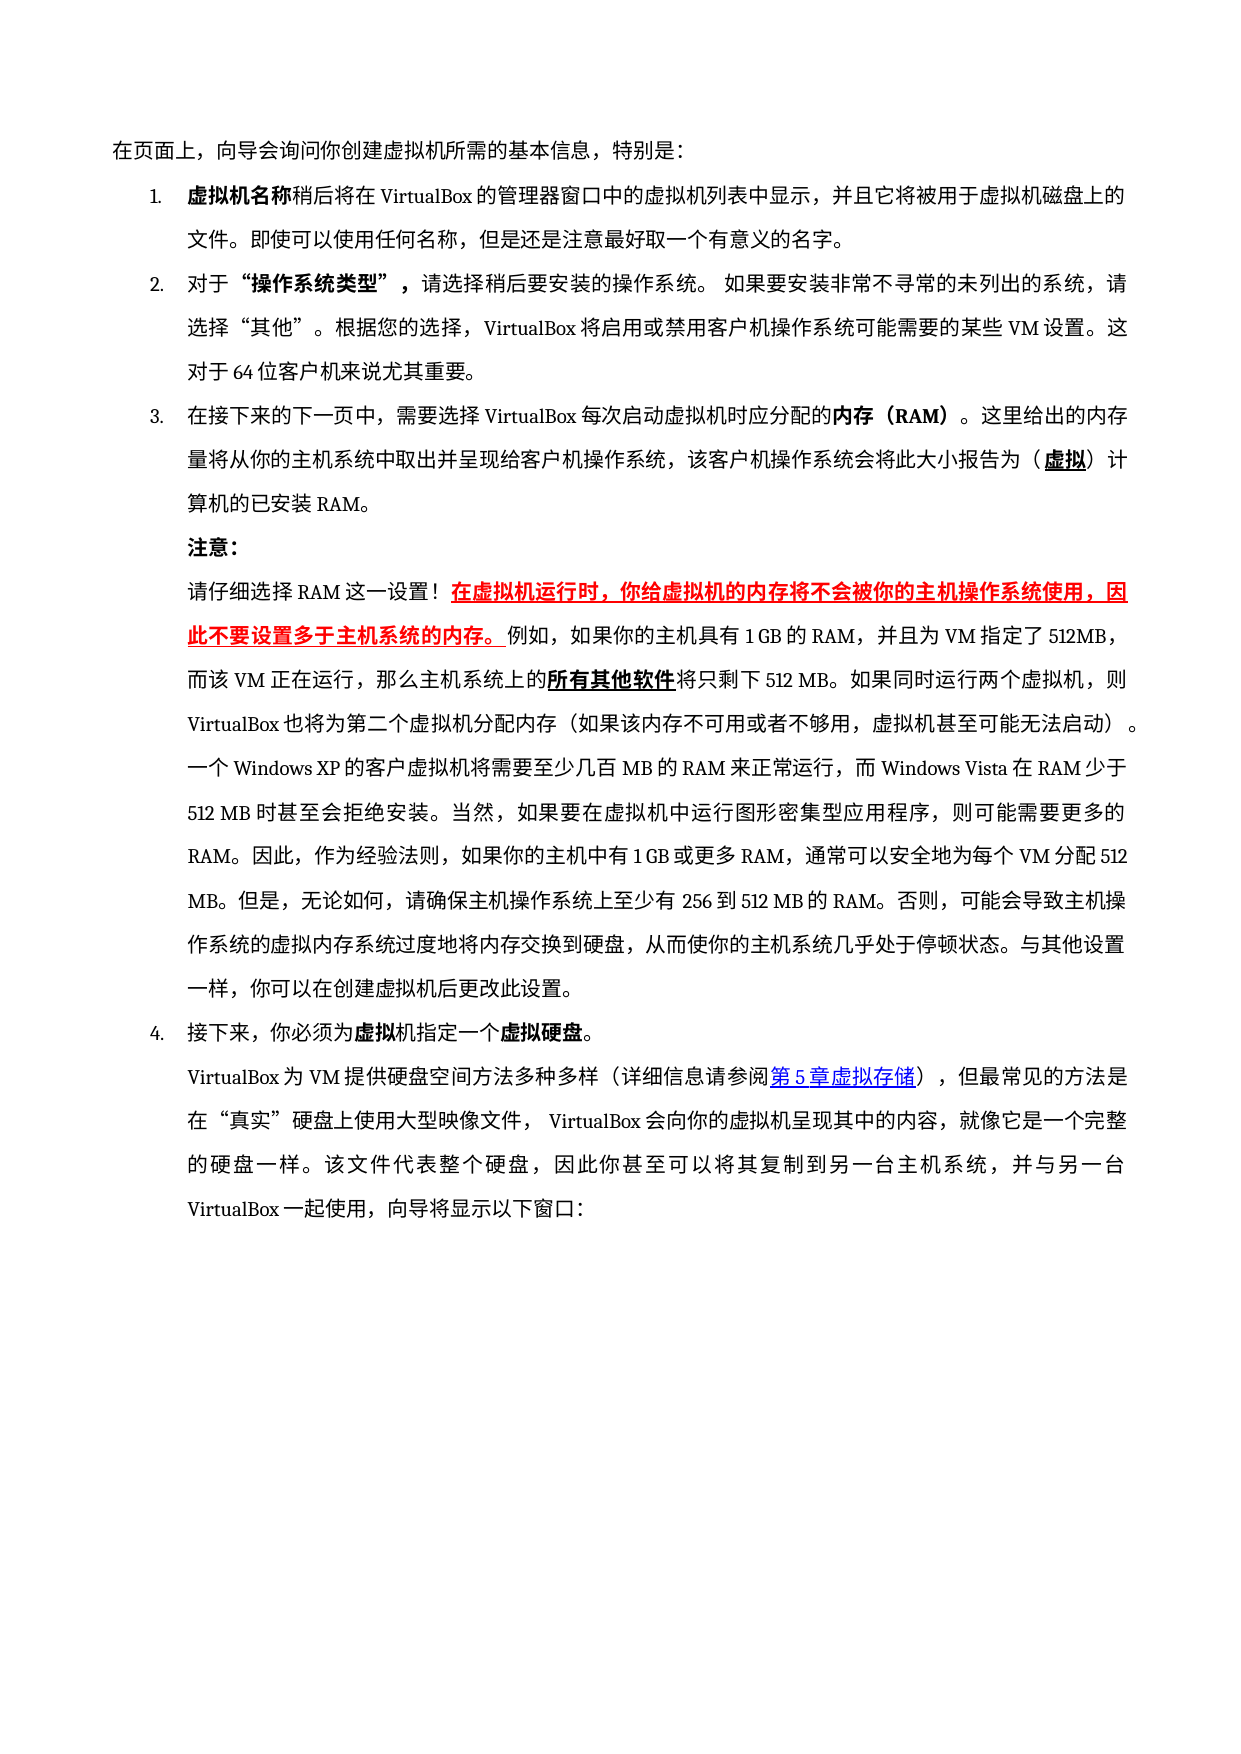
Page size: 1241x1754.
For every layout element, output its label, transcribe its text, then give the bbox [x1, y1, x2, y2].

text VirtualBox为VM提供硬盘空间方法多种多样（详细信息请参阅第5章虚拟存储），但最常见的方法是在“真实”硬盘上使用大型映像文件， VirtualBox会向你的虚拟机呈现其中的内容，就像它是一个完整的硬盘一样。该文件代表整个硬盘，因此你甚至可以将其复制到另一台主机系统，并与另一台VirtualBox一起使用，向导将显示以下窗口： [187, 1053, 1128, 1229]
text 请仔细选择RAM这一设置！在虚拟机运行时，你给虚拟机的内存将不会被你的主机操作系统使用，因此不要设置多于主机系统的内存。例如，如果你的主机具有1 GB的RAM，并且为VM指定了512MB，而该VM正在运行，那么主机系统上的所有其他软件将只剩下512 MB。如果同时运行两个虚拟机，则VirtualBox也将为第二个虚拟机分配内存（如果该内存不可用或者不够用，虚拟机甚至可能无法启动）。一个Windows XP的客户虚拟机将需要至少几百MB的RAM来正常运行，而Windows Vista在RAM少于512 MB时甚至会拒绝安装。当然，如果要在虚拟机中运行图形密集型应用程序，则可能需要更多的RAM。因此，作为经验法则，如果你的主机中有1 GB或更多RAM，通常可以安全地为每个VM分配512 MB。但是，无论如何，请确保主机操作系统上至少有256到512 MB的RAM。否则，可能会导致主机操作系统的虚拟内存系统过度地将内存交换到硬盘，从而使你的主机系统几乎处于停顿状态。与其他设置一样，你可以在创建虚拟机后更改此设置。 [187, 568, 1128, 1009]
text 注意： [187, 524, 1128, 568]
list 对于“操作系统类型”，请选择稍后要安装的操作系统。 如果要安装非常不寻常的未列出的系统，请选择“其他”。根据您的选择，VirtualBox将启用或禁用客户机操作系统可能需要的某些VM设置。这对于64位客户机来说尤其重要。 [150, 260, 1128, 392]
list 虚拟机名称稍后将在VirtualBox的管理器窗口中的虚拟机列表中显示，并且它将被用于虚拟机磁盘上的文件。即使可以使用任何名称，但是还是注意最好取一个有意义的名字。 [150, 172, 1128, 260]
list 在接下来的下一页中，需要选择VirtualBox每次启动虚拟机时应分配的内存（RAM）。这里给出的内存量将从你的主机系统中取出并呈现给客户机操作系统，该客户机操作系统会将此大小报告为（虚拟）计算机的已安装RAM。 [150, 392, 1128, 524]
list 接下来，你必须为虚拟机指定一个虚拟硬盘。 [150, 1009, 1128, 1053]
text 在页面上，向导会询问你创建虚拟机所需的基本信息，特别是： [112, 128, 1128, 172]
